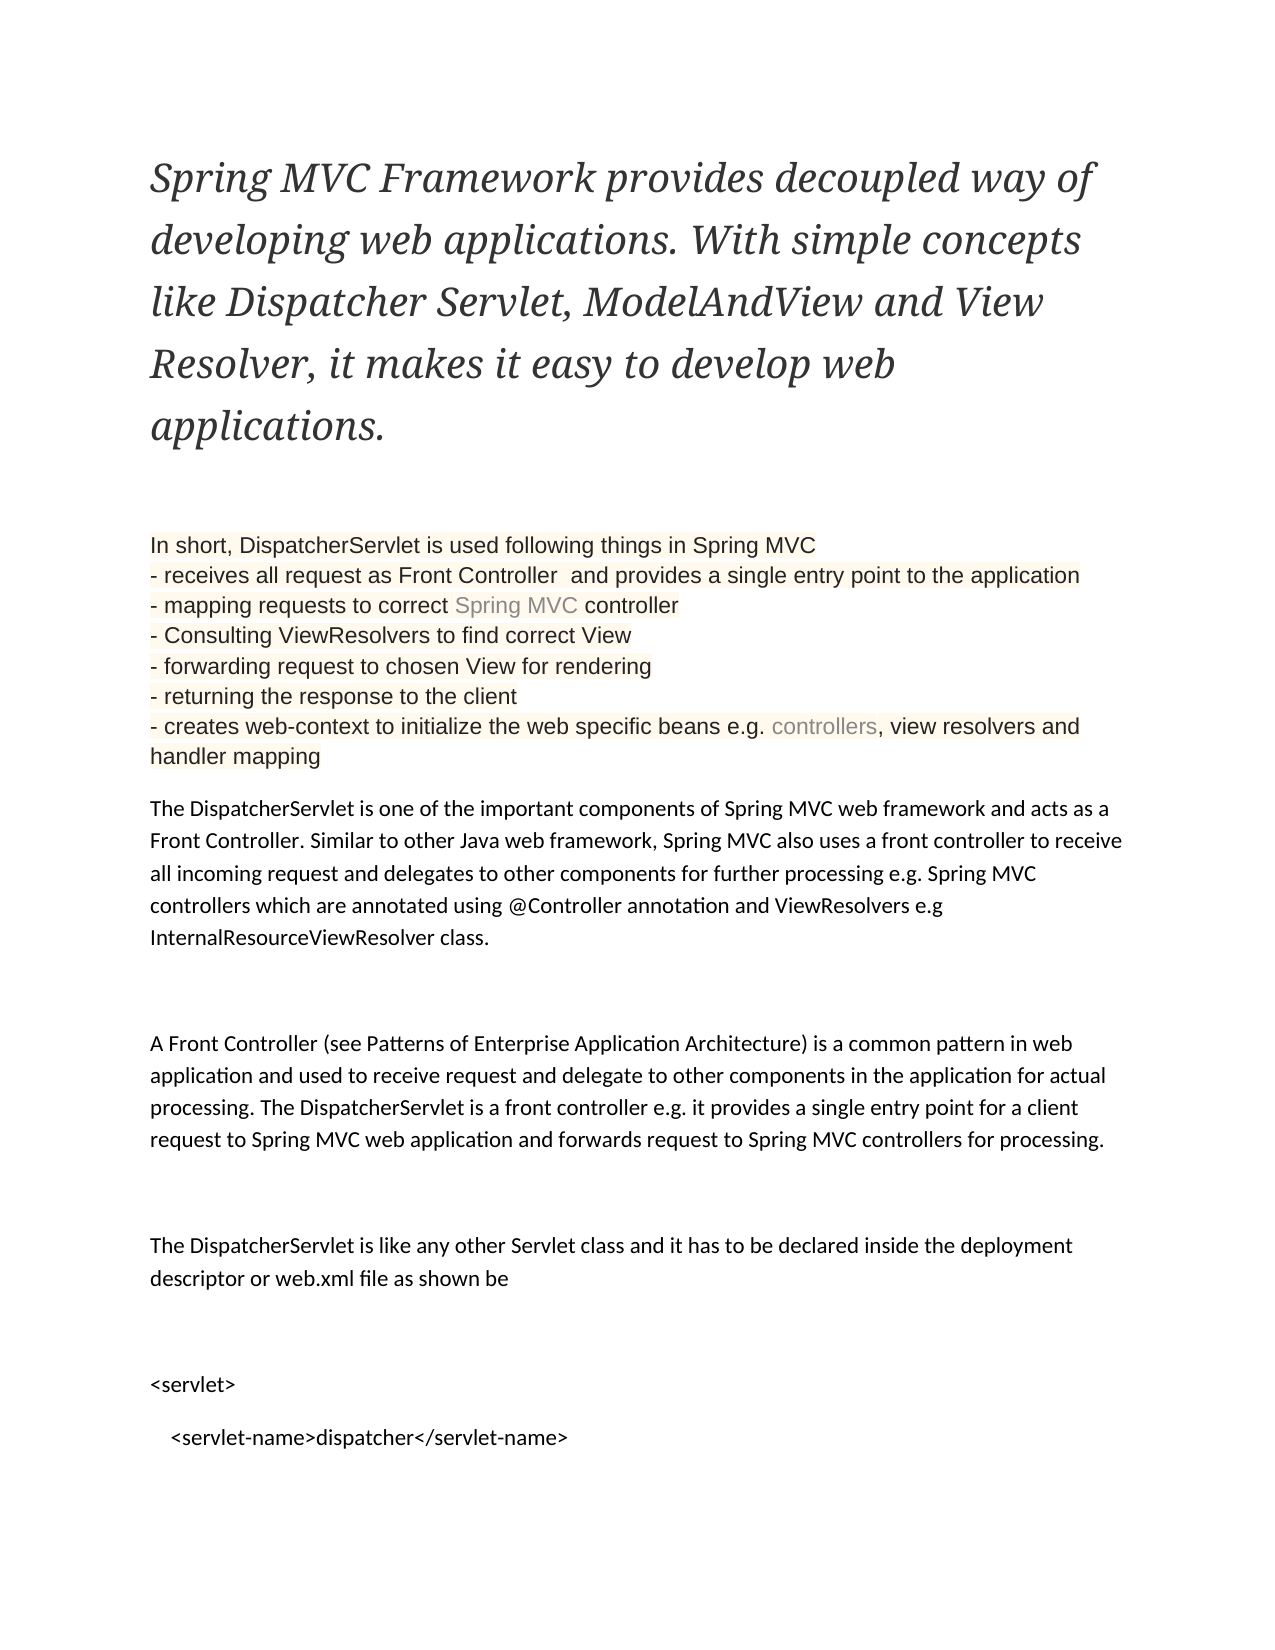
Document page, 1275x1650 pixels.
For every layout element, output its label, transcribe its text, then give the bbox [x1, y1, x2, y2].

text <servlet-name>dispatcher</servlet-name> [150, 1423, 1125, 1451]
text The DispatcherServlet is one of the important components of Spring MVC web framework and acts as a Front Controller. Similar to other Java web framework, Spring MVC also uses a front controller to receive all incoming request and delegates to other components for further processing e.g. Spring MVC controllers which are annotated using @Controller annotation and ViewResolvers e.g InternalResourceViewResolver class. [150, 794, 1125, 951]
text The DispatcherServlet is like any other Servlet class and it has to be declared inside the deployment descriptor or web.xml file as shown be [150, 1232, 1125, 1292]
text <servlet> [150, 1370, 1125, 1398]
text Spring MVC Framework provides decoupled way of developing web applications. With simple concepts like Dispatcher Servlet, ModelAndView and View Resolver, it makes it easy to develop web applications. [150, 150, 1125, 452]
text In short, DispatcherServlet is used following things in Spring MVC - receives all request as Front Controller and provides a single entry point to the application - mapping requests to correct Spring MVC controller - Consulting ViewResolvers to find correct View - forwarding request to chosen View for rendering - returning the response to the client - creates web-context to initialize the web specific beans e.g. controllers, view resolvers and handler mapping [150, 532, 1125, 769]
text A Front Controller (see Patterns of Enterprise Application Architecture) is a common pattern in web application and used to receive request and delegate to other components in the application for actual processing. The DispatcherServlet is a front controller e.g. it provides a single entry point for a client request to Spring MVC web application and forwards request to Spring MVC controllers for processing. [150, 1029, 1125, 1154]
